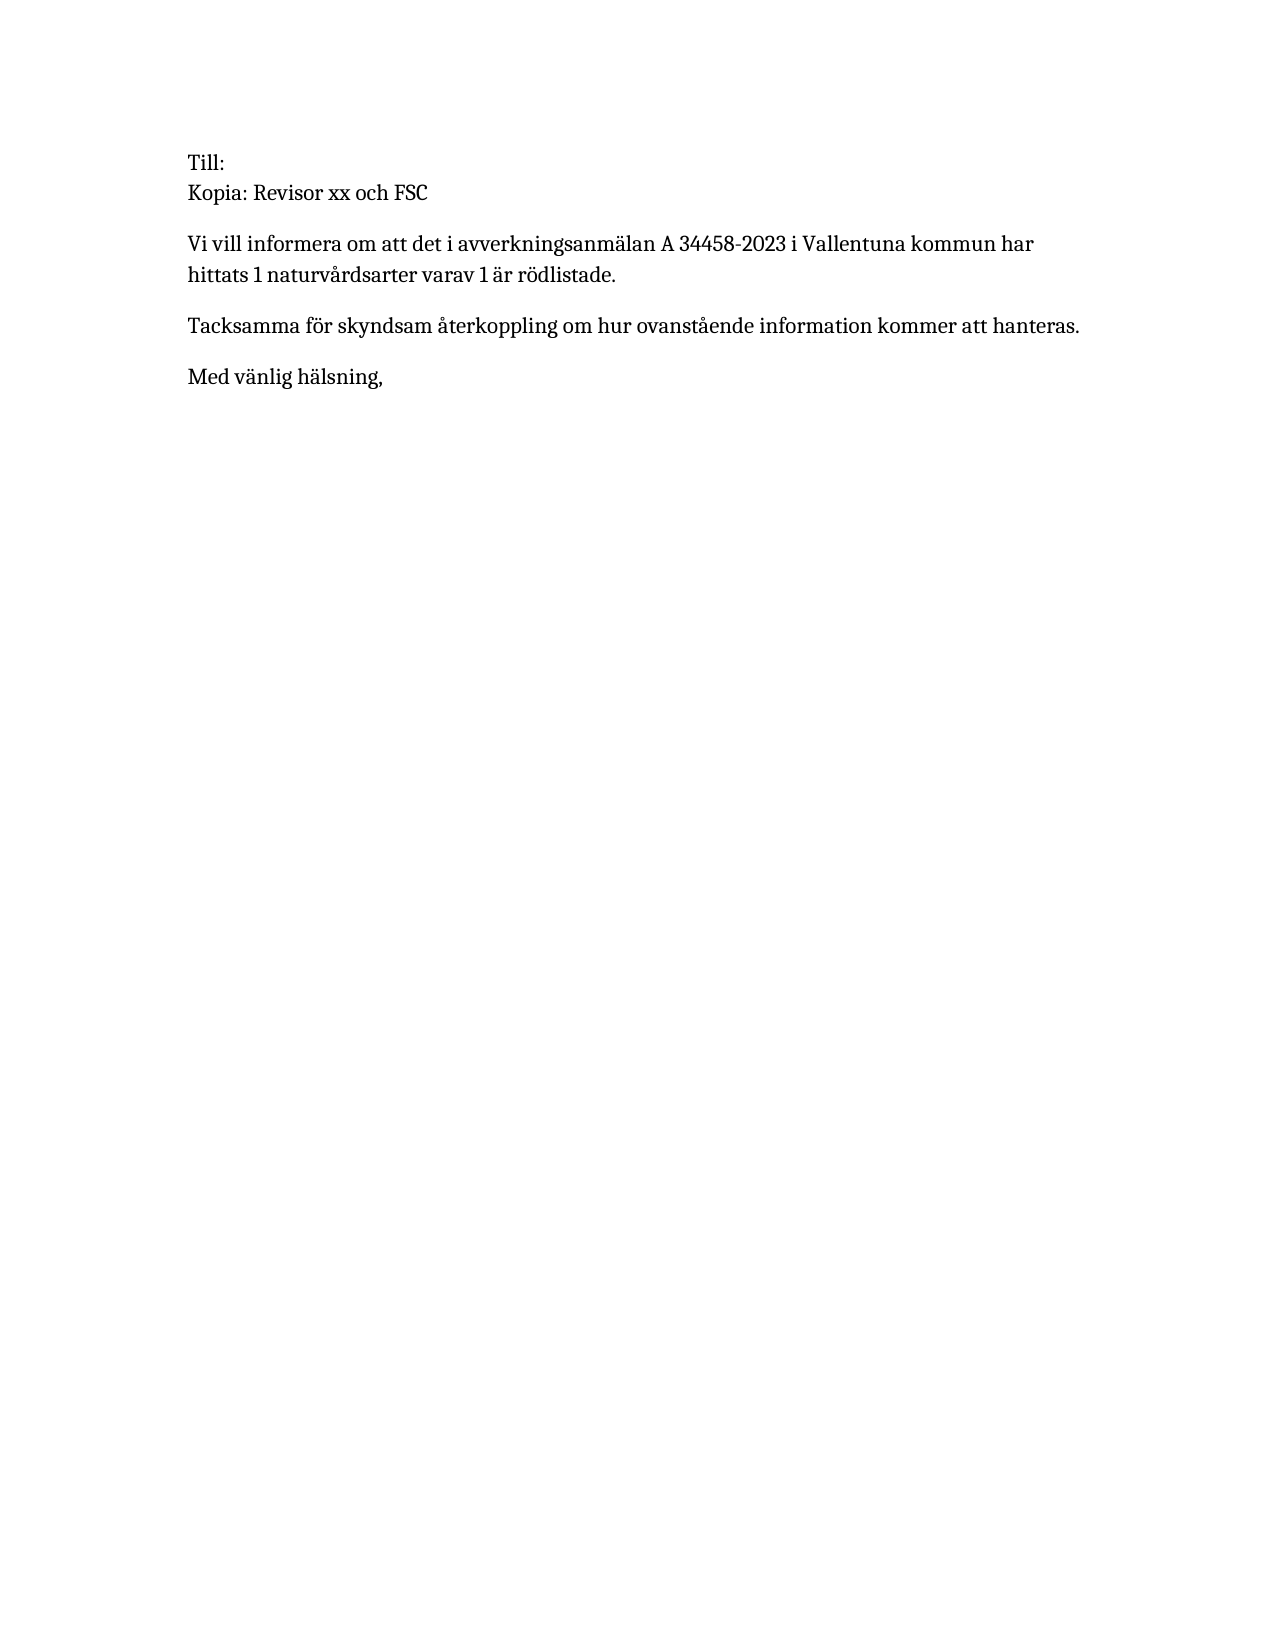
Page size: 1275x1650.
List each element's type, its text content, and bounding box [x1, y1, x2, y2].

text Tacksamma för skyndsam återkoppling om hur ovanstående information kommer att hanteras. [187, 312, 1087, 339]
text Till: Kopia: Revisor xx och FSC [187, 150, 1087, 207]
text Med vänlig hälsning, [187, 363, 1087, 420]
text Vi vill informera om att det i avverkningsanmälan A 34458-2023 i Vallentuna kommun har hittats 1 naturvårdsarter varav 1 är rödlistade. [187, 231, 1087, 288]
